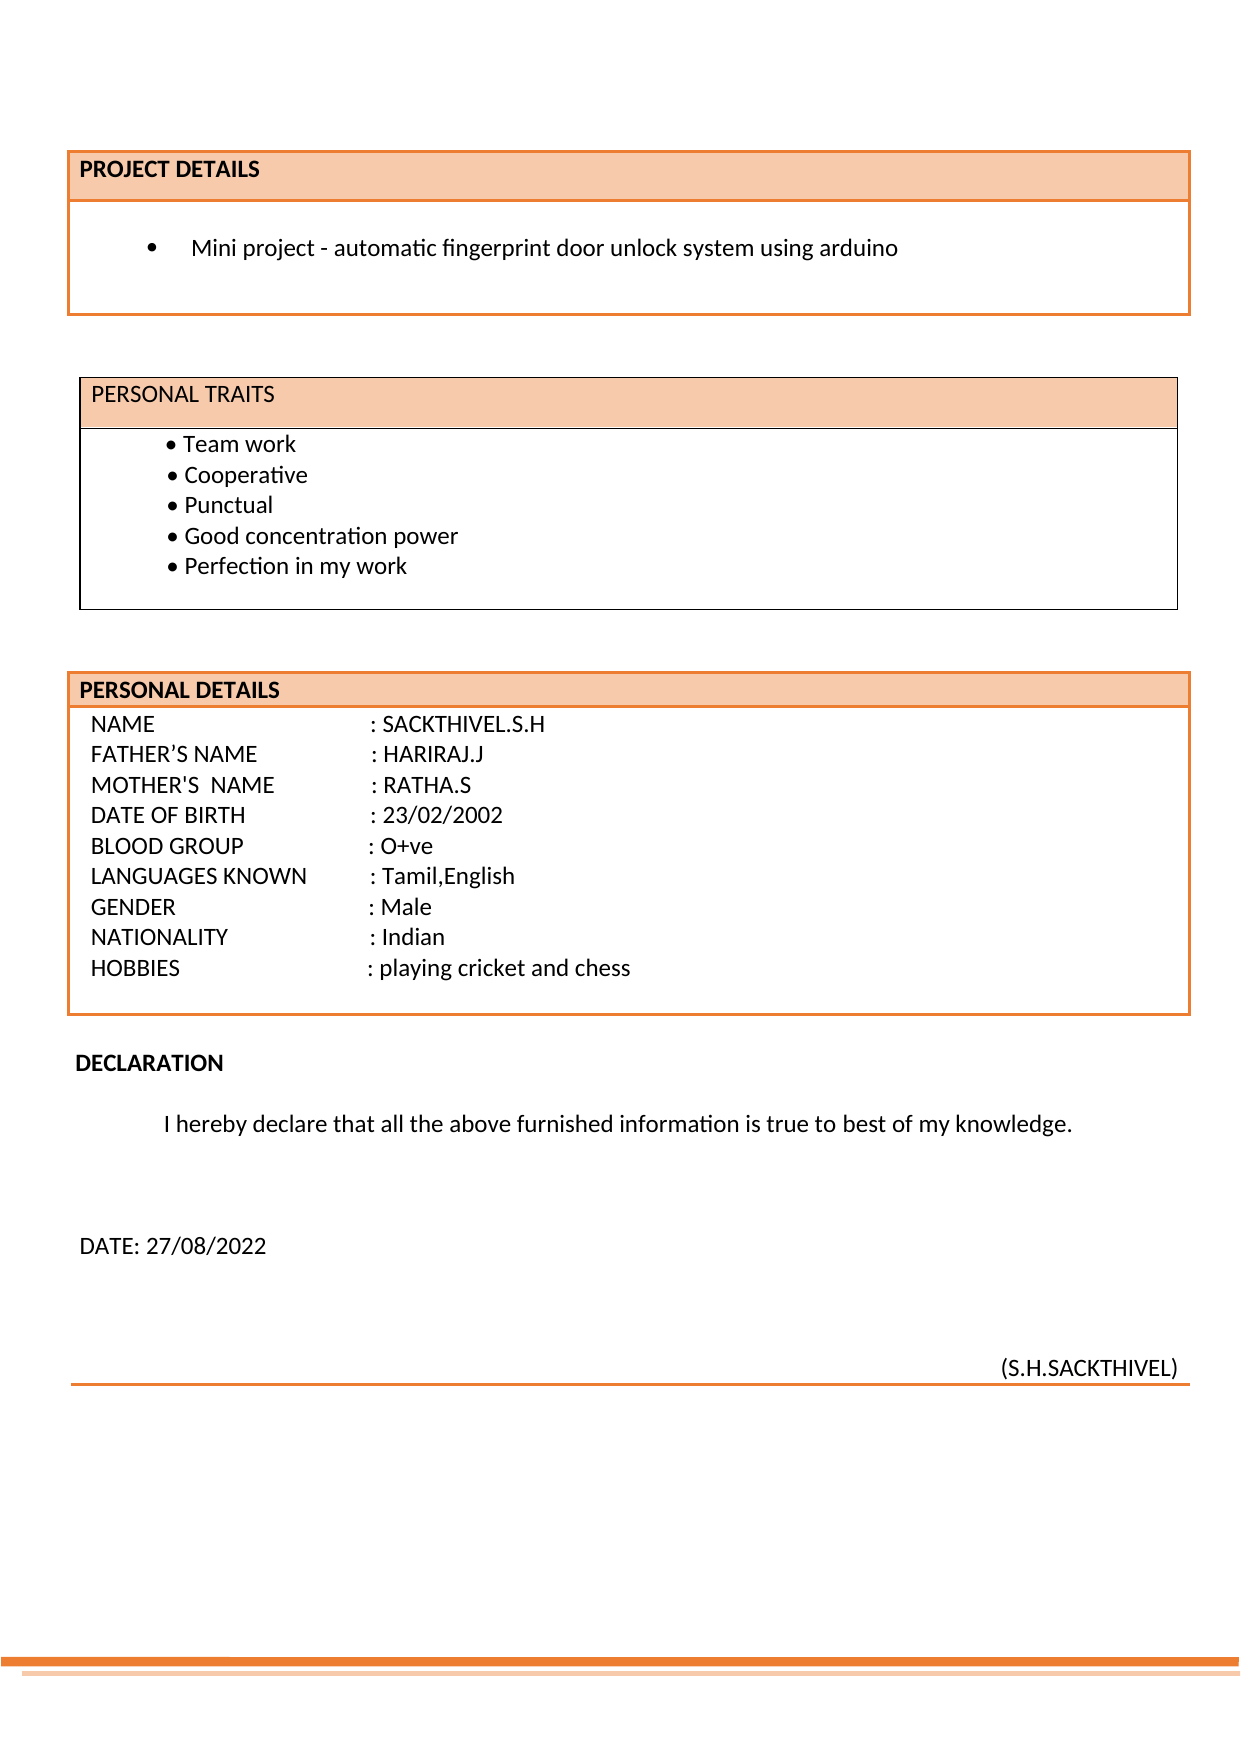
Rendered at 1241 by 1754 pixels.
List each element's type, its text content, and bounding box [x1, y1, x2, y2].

table_cell Mini project - automatic fingerprint door unlock system using arduino [70, 202, 1188, 313]
table_cell PERSONAL DETAILS [70, 674, 1188, 705]
table_cell NAME : SACKTHIVEL.S.H FATHER’S NAME : HARIRAJ.J MOTHER'S NAME : RATHA.S DATE OF BIRTH : 23/02/2002 BLOOD GROUP : O+ve LANGUAGES KNOWN : Tamil,English GENDER : Male NATIONALITY : Indian HOBBIES : playing cricket and chess [70, 708, 1188, 1013]
table_cell [68, 1383, 1189, 1416]
table_cell [68, 316, 1189, 671]
table_cell DECLARATION I hereby declare that all the above furnished information is true to best of my knowledge. DATE: 27/08/2022 (S.H.SACKTHIVEL) [68, 1016, 1189, 1382]
table_cell PROJECT DETAILS [70, 153, 1188, 199]
